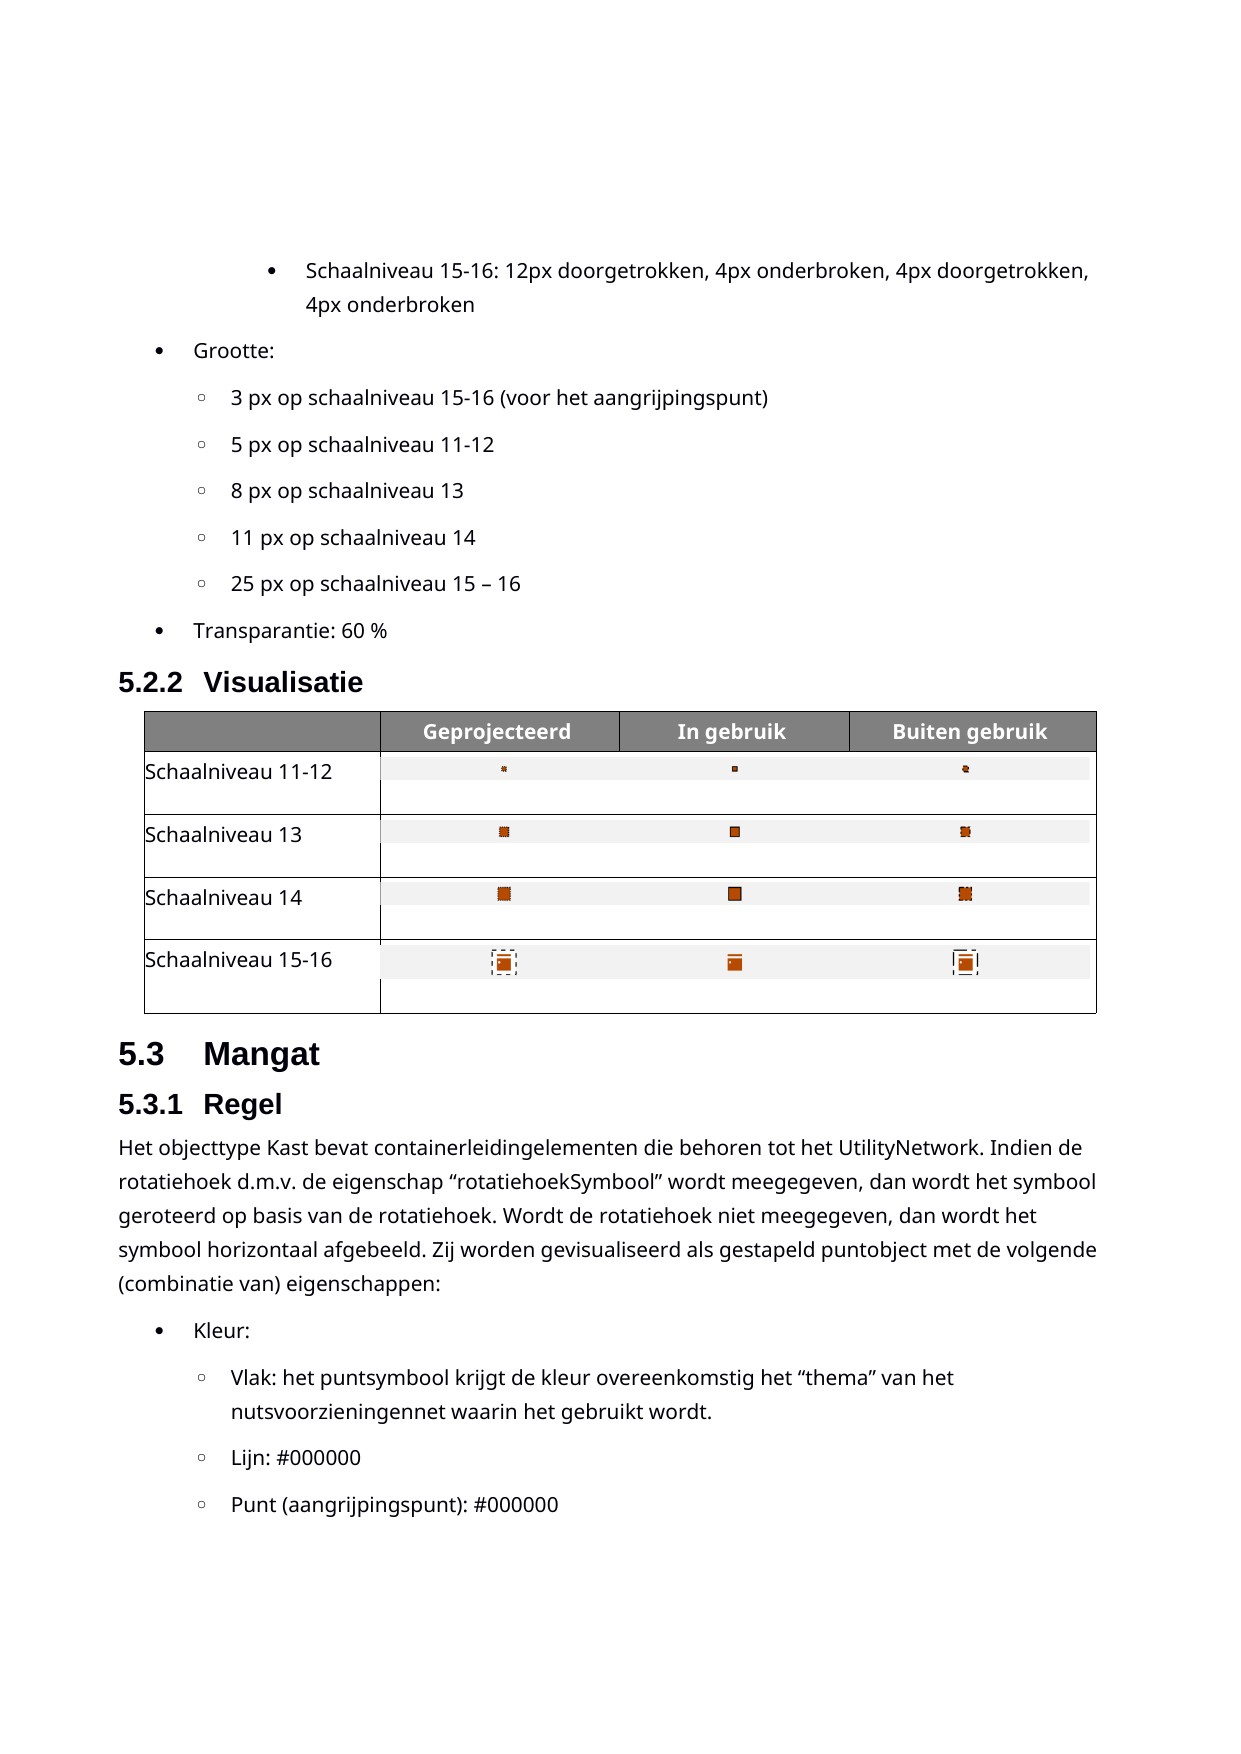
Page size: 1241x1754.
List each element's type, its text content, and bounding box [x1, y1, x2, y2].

picture [380, 820, 1090, 843]
list 11 px op schaalniveau 14 [193, 523, 1122, 551]
list Schaalniveau 15-16: 12px doorgetrokken, 4px onderbroken, 4px doorgetrokken, 4px onderbroken [268, 256, 1122, 318]
picture [380, 882, 1090, 905]
table_cell Schaalniveau 13 [145, 815, 380, 876]
list 8 px op schaalniveau 13 [193, 476, 1122, 505]
list 3 px op schaalniveau 15-16 (voor het aangrijpingspunt) [193, 383, 1122, 412]
picture [380, 757, 1090, 780]
picture [380, 945, 1090, 979]
list Punt (aangrijpingspunt): #000000 [193, 1490, 1122, 1518]
table_cell [381, 752, 1096, 814]
table_cell Schaalniveau 15-16 [145, 940, 380, 1013]
subtitle Mangat [118, 1034, 1122, 1073]
table_header [145, 712, 380, 751]
list Lijn: #000000 [193, 1443, 1122, 1472]
list Kleur: [156, 1316, 1122, 1344]
list 25 px op schaalniveau 15 – 16 [193, 569, 1122, 598]
table_cell [381, 940, 1096, 1013]
subtitle Visualisatie [118, 664, 1122, 698]
table_cell Schaalniveau 14 [145, 878, 380, 939]
table_cell [381, 878, 1096, 939]
table_header Geprojecteerd [381, 712, 619, 751]
list Grootte: [156, 337, 1122, 365]
table_cell Schaalniveau 11-12 [145, 752, 380, 814]
list 5 px op schaalniveau 11-12 [193, 430, 1122, 458]
list Transparantie: 60 % [156, 616, 1122, 644]
table_header Buiten gebruik [850, 712, 1096, 751]
table_cell [381, 815, 1096, 876]
list Vlak: het puntsymbool krijgt de kleur overeenkomstig het “thema” van het nutsvoorzieningennet waarin het gebruikt wordt. [193, 1363, 1122, 1425]
table_header In gebruik [620, 712, 849, 751]
subtitle Regel [118, 1087, 1122, 1121]
